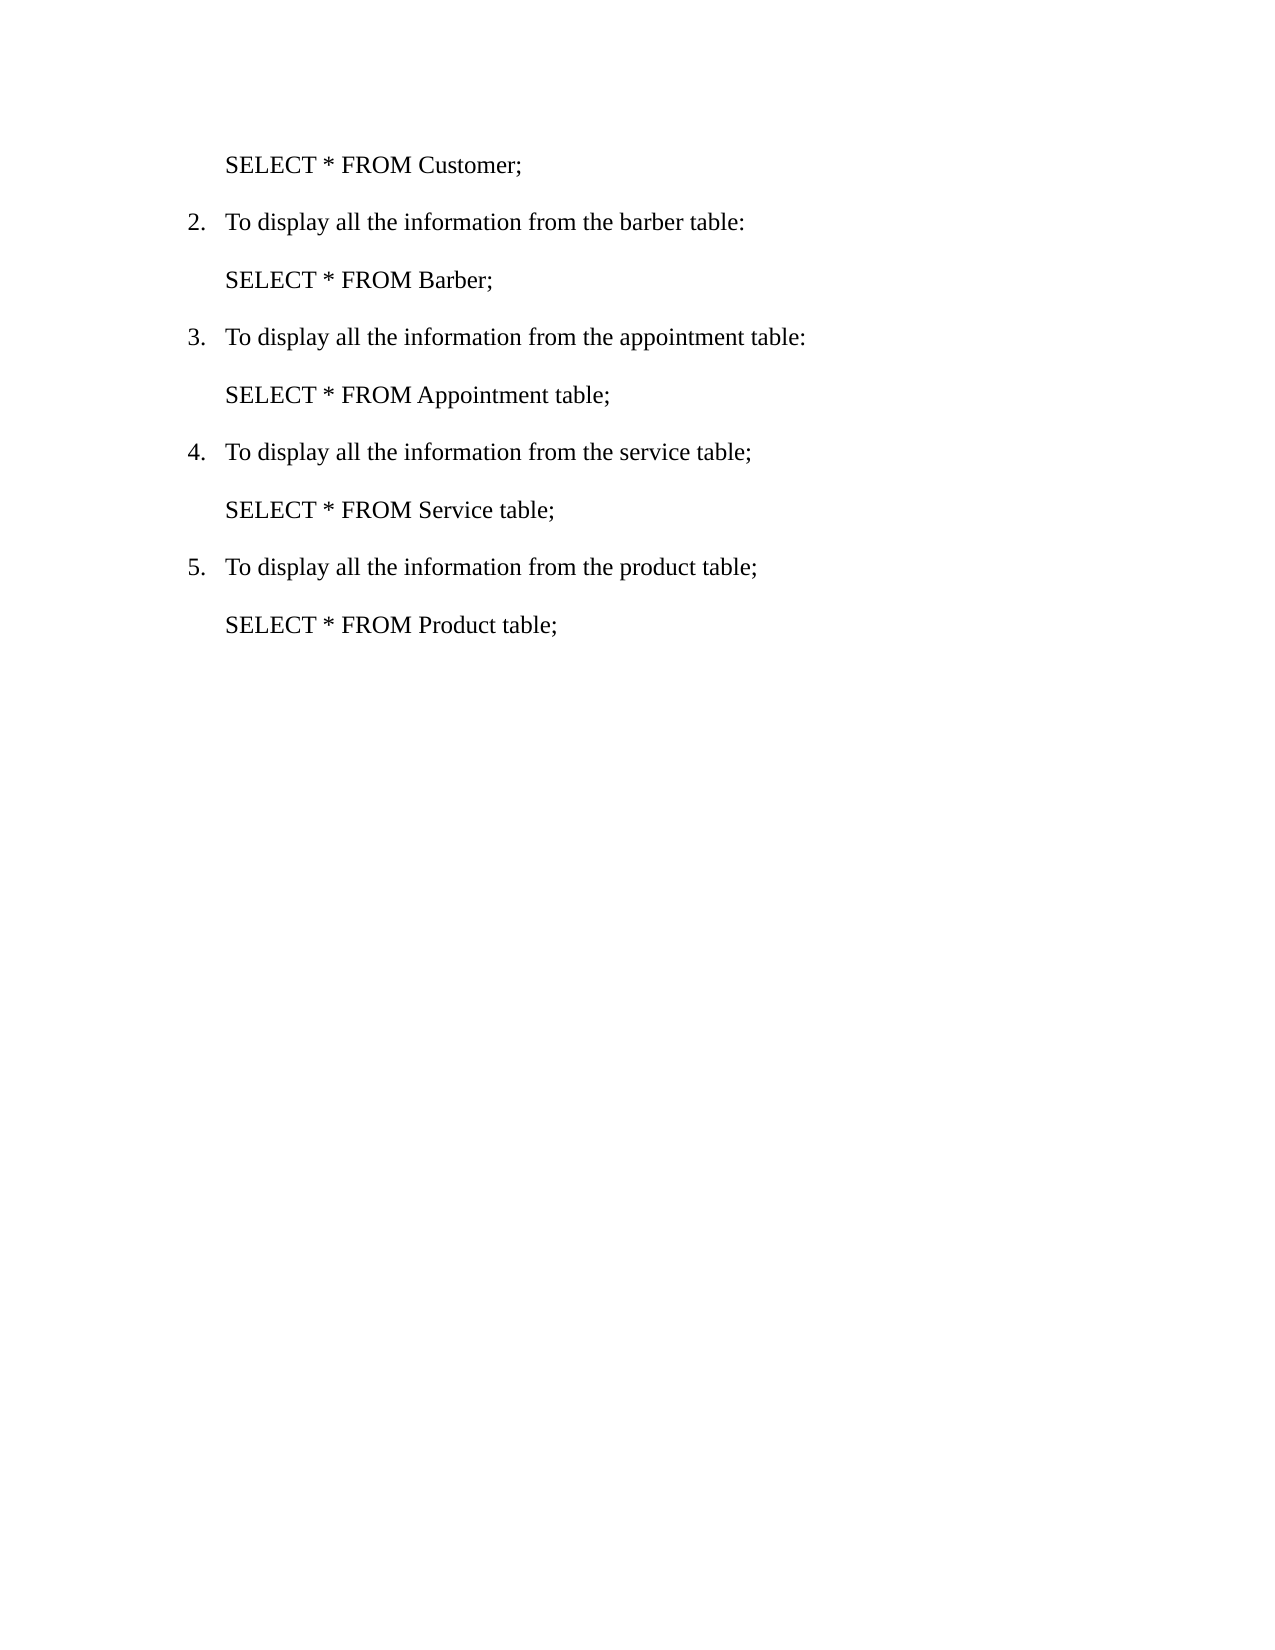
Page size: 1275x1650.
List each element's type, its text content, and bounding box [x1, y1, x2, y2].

list SELECT * FROM Product table; [225, 610, 1125, 639]
list SELECT * FROM Customer; [225, 150, 1125, 179]
list To display all the information from the appointment table: [187, 322, 1125, 351]
list To display all the information from the service table; [187, 437, 1125, 466]
list SELECT * FROM Appointment table; [225, 380, 1125, 409]
list To display all the information from the product table; [187, 552, 1125, 581]
list To display all the information from the barber table: [187, 207, 1125, 236]
list SELECT * FROM Service table; [225, 495, 1125, 524]
list SELECT * FROM Barber; [225, 265, 1125, 294]
